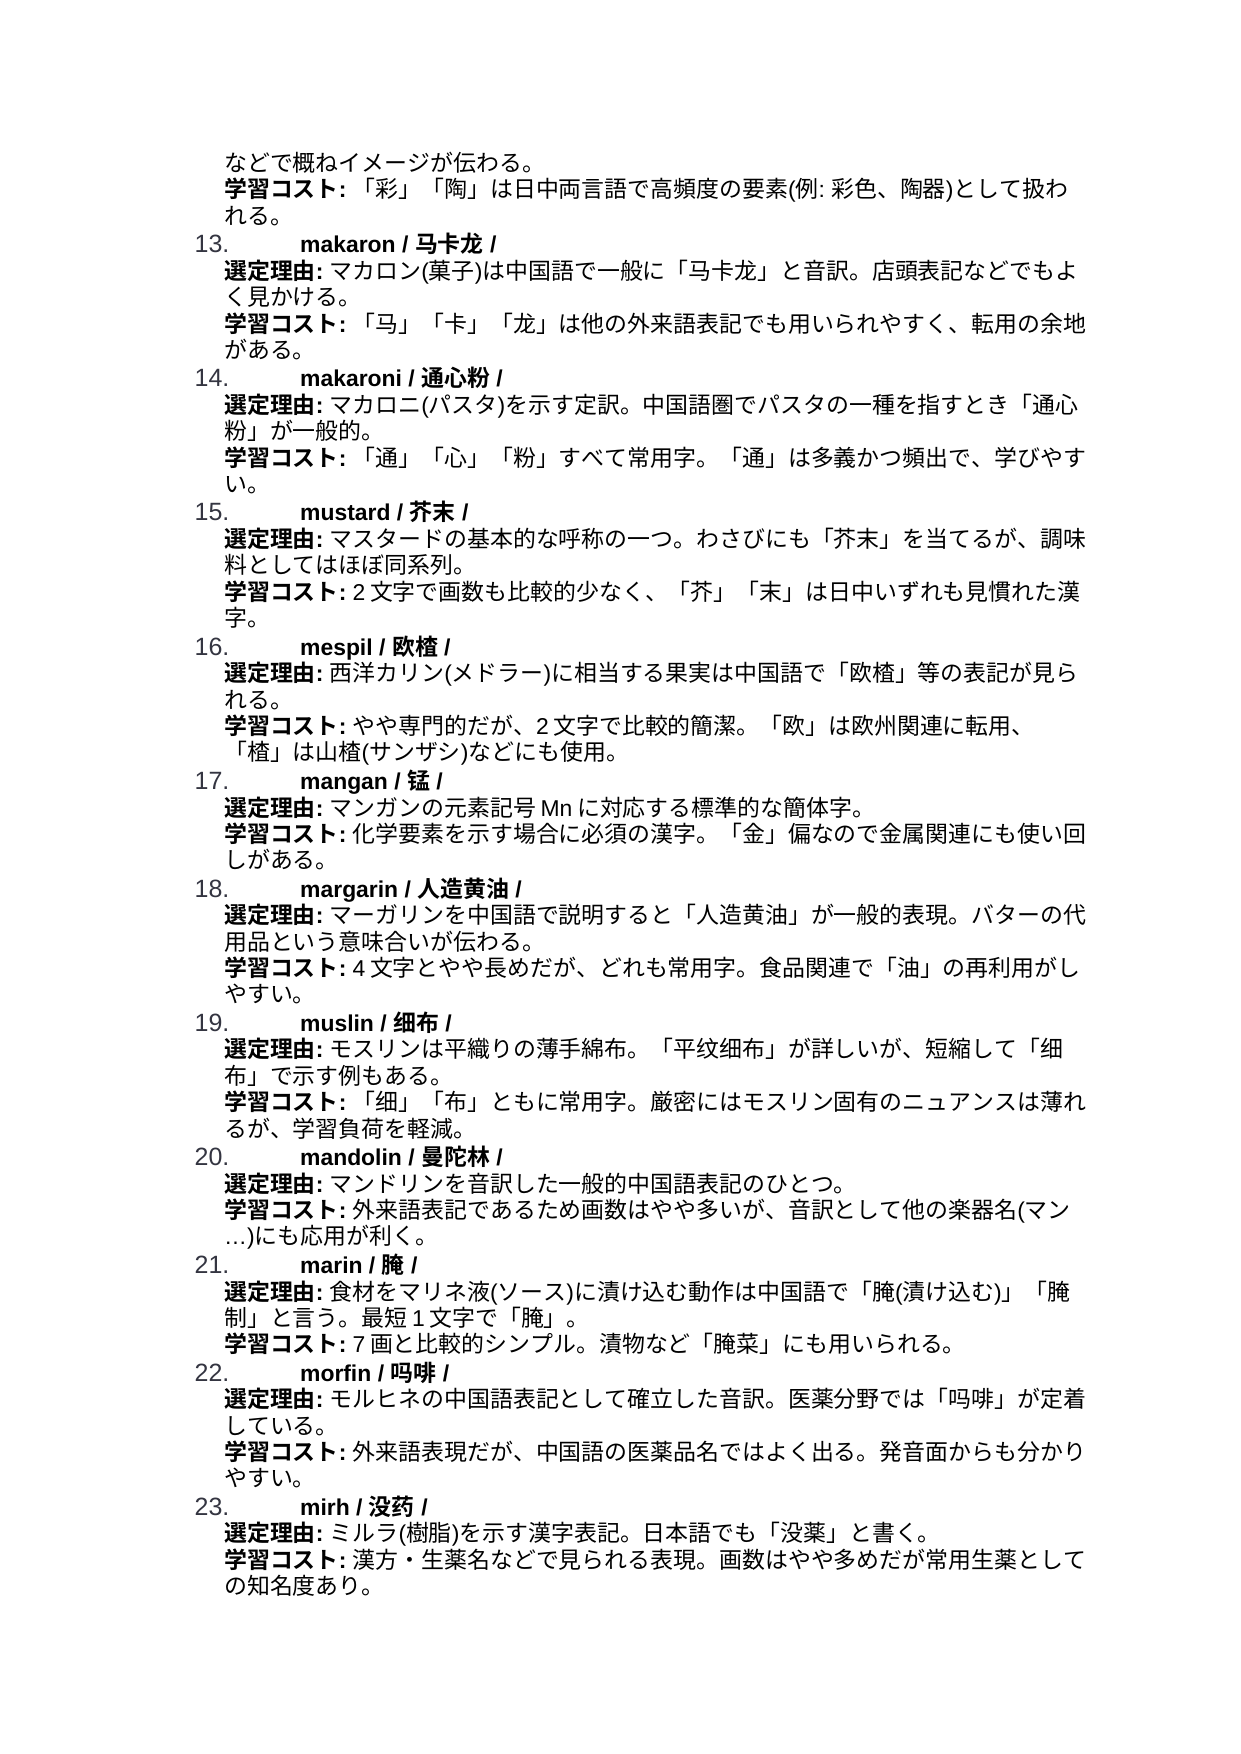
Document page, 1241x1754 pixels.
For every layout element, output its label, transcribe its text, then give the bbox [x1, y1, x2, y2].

list mespil / 欧楂 / 選定理由: 西洋カリン(メドラー)に相当する果実は中国語で「欧楂」等の表記が見られる。 学習コスト: やや専門的だが、2文字で比較的簡潔。「欧」は欧州関連に転用、「楂」は山楂(サンザシ)などにも使用。 [194, 632, 1090, 766]
list margarin / 人造黄油 / 選定理由: マーガリンを中国語で説明すると「人造黄油」が一般的表現。バターの代用品という意味合いが伝わる。 学習コスト: 4文字とやや長めだが、どれも常用字。食品関連で「油」の再利用がしやすい。 [194, 873, 1090, 1008]
list mirh / 没药 / 選定理由: ミルラ(樹脂)を示す漢字表記。日本語でも「没薬」と書く。 学習コスト: 漢方・生薬名などで見られる表現。画数はやや多めだが常用生薬としての知名度あり。 [194, 1492, 1090, 1599]
list makaron / 马卡龙 / 選定理由: マカロン(菓子)は中国語で一般に「马卡龙」と音訳。店頭表記などでもよく見かける。 学習コスト: 「马」「卡」「龙」は他の外来語表記でも用いられやすく、転用の余地がある。 [194, 229, 1090, 363]
list marin / 腌 / 選定理由: 食材をマリネ液(ソース)に漬け込む動作は中国語で「腌(漬け込む)」「腌制」と言う。最短1文字で「腌」。 学習コスト: 7画と比較的シンプル。漬物など「腌菜」にも用いられる。 [194, 1250, 1090, 1357]
list muslin / 细布 / 選定理由: モスリンは平織りの薄手綿布。「平纹细布」が詳しいが、短縮して「细布」で示す例もある。 学習コスト: 「细」「布」ともに常用字。厳密にはモスリン固有のニュアンスは薄れるが、学習負荷を軽減。 [194, 1008, 1090, 1142]
list mustard / 芥末 / 選定理由: マスタードの基本的な呼称の一つ。わさびにも「芥末」を当てるが、調味料としてはほぼ同系列。 学習コスト: 2文字で画数も比較的少なく、「芥」「末」は日中いずれも見慣れた漢字。 [194, 497, 1090, 632]
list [194, 150, 1090, 229]
list mandolin / 曼陀林 / 選定理由: マンドリンを音訳した一般的中国語表記のひとつ。 学習コスト: 外来語表記であるため画数はやや多いが、音訳として他の楽器名(マン…)にも応用が利く。 [194, 1142, 1090, 1250]
list morfin / 吗啡 / 選定理由: モルヒネの中国語表記として確立した音訳。医薬分野では「吗啡」が定着している。 学習コスト: 外来語表現だが、中国語の医薬品名ではよく出る。発音面からも分かりやすい。 [194, 1357, 1090, 1492]
list makaroni / 通心粉 / 選定理由: マカロニ(パスタ)を示す定訳。中国語圏でパスタの一種を指すとき「通心粉」が一般的。 学習コスト: 「通」「心」「粉」すべて常用字。「通」は多義かつ頻出で、学びやすい。 [194, 363, 1090, 497]
list mangan / 锰 / 選定理由: マンガンの元素記号Mnに対応する標準的な簡体字。 学習コスト: 化学要素を示す場合に必須の漢字。「金」偏なので金属関連にも使い回しがある。 [194, 766, 1090, 873]
